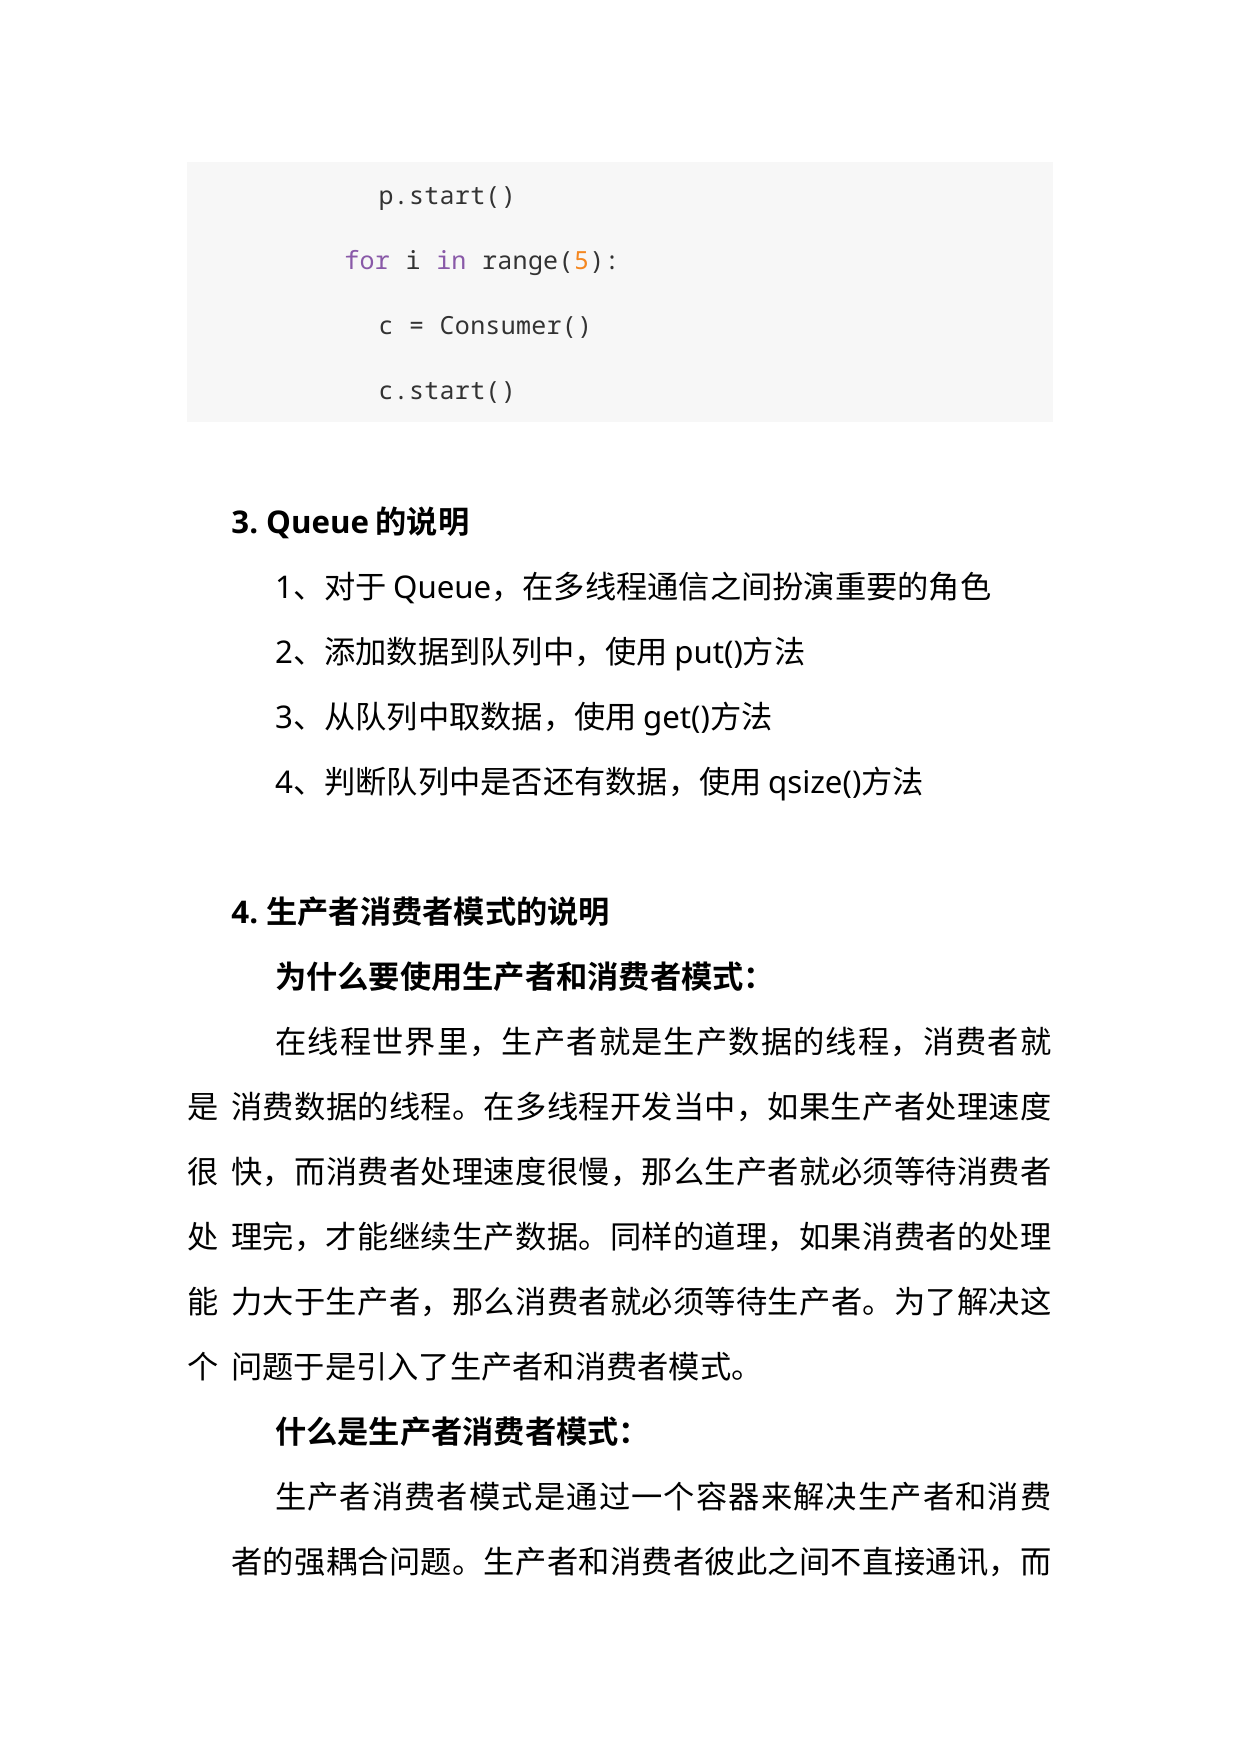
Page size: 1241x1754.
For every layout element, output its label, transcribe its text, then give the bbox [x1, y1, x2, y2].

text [187, 1462, 1053, 1592]
text 为什么要使用生产者和消费者模式： [187, 942, 1053, 1007]
text 什么是生产者消费者模式： [187, 1397, 1053, 1462]
text 3、从队列中取数据，使用get()方法 [187, 682, 1053, 747]
text 在线程世界里，生产者就是生产数据的线程，消费者就是 消费数据的线程。在多线程开发当中，如果生产者处理速度很 快，而消费者处理速度很慢，那么生产者就必须等待消费者处 理完，才能继续生产数据。同样的道理，如果消费者的处理能 力大于生产者，那么消费者就必须等待生产者。为了解决这个 问题于是引入了生产者和消费者模式。 [187, 1007, 1053, 1397]
text 4. 生产者消费者模式的说明 [187, 877, 1053, 942]
text 1、对于Queue，在多线程通信之间扮演重要的角色 [187, 552, 1053, 617]
text c.start() [187, 357, 1053, 422]
text p.start() [187, 162, 1053, 227]
text for i in range(5): [187, 227, 1053, 292]
text 4、判断队列中是否还有数据，使用qsize()方法 [187, 747, 1053, 812]
text 3. Queue的说明 [187, 487, 1053, 552]
text 2、添加数据到队列中，使用put()方法 [187, 617, 1053, 682]
text c = Consumer() [187, 292, 1053, 357]
